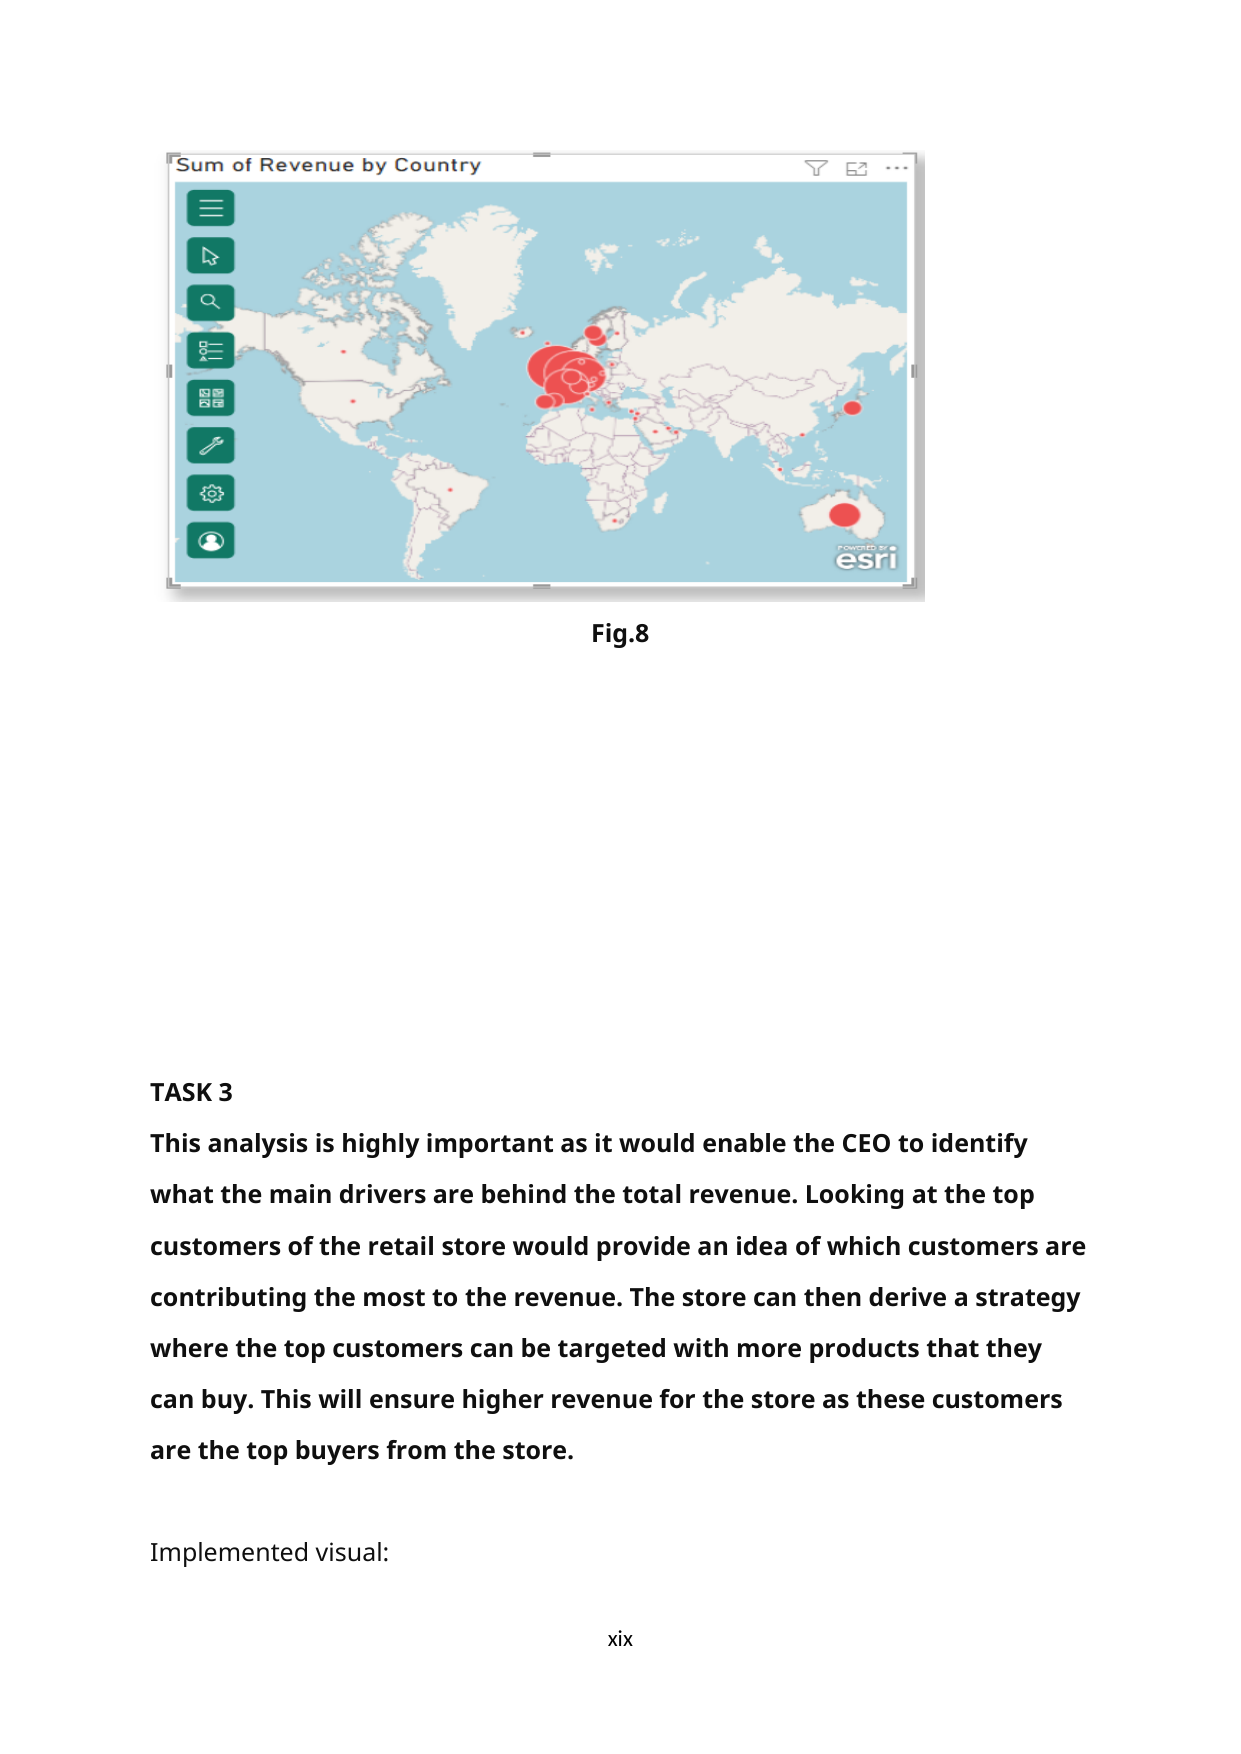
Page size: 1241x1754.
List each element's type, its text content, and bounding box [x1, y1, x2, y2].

text Fig.8 [150, 616, 1090, 650]
text This analysis is highly important as it would enable the CEO to identify what the main drivers are behind the total revenue. Looking at the top customers of the retail store would provide an idea of which customers are contributing the most to the revenue. The store can then derive a strategy where the top customers can be targeted with more products that they can buy. This will ensure higher revenue for the store as these customers are the top buyers from the store. [150, 1126, 1090, 1466]
text Implemented visual: [150, 1534, 1090, 1568]
text TASK 3 [150, 1075, 1090, 1109]
